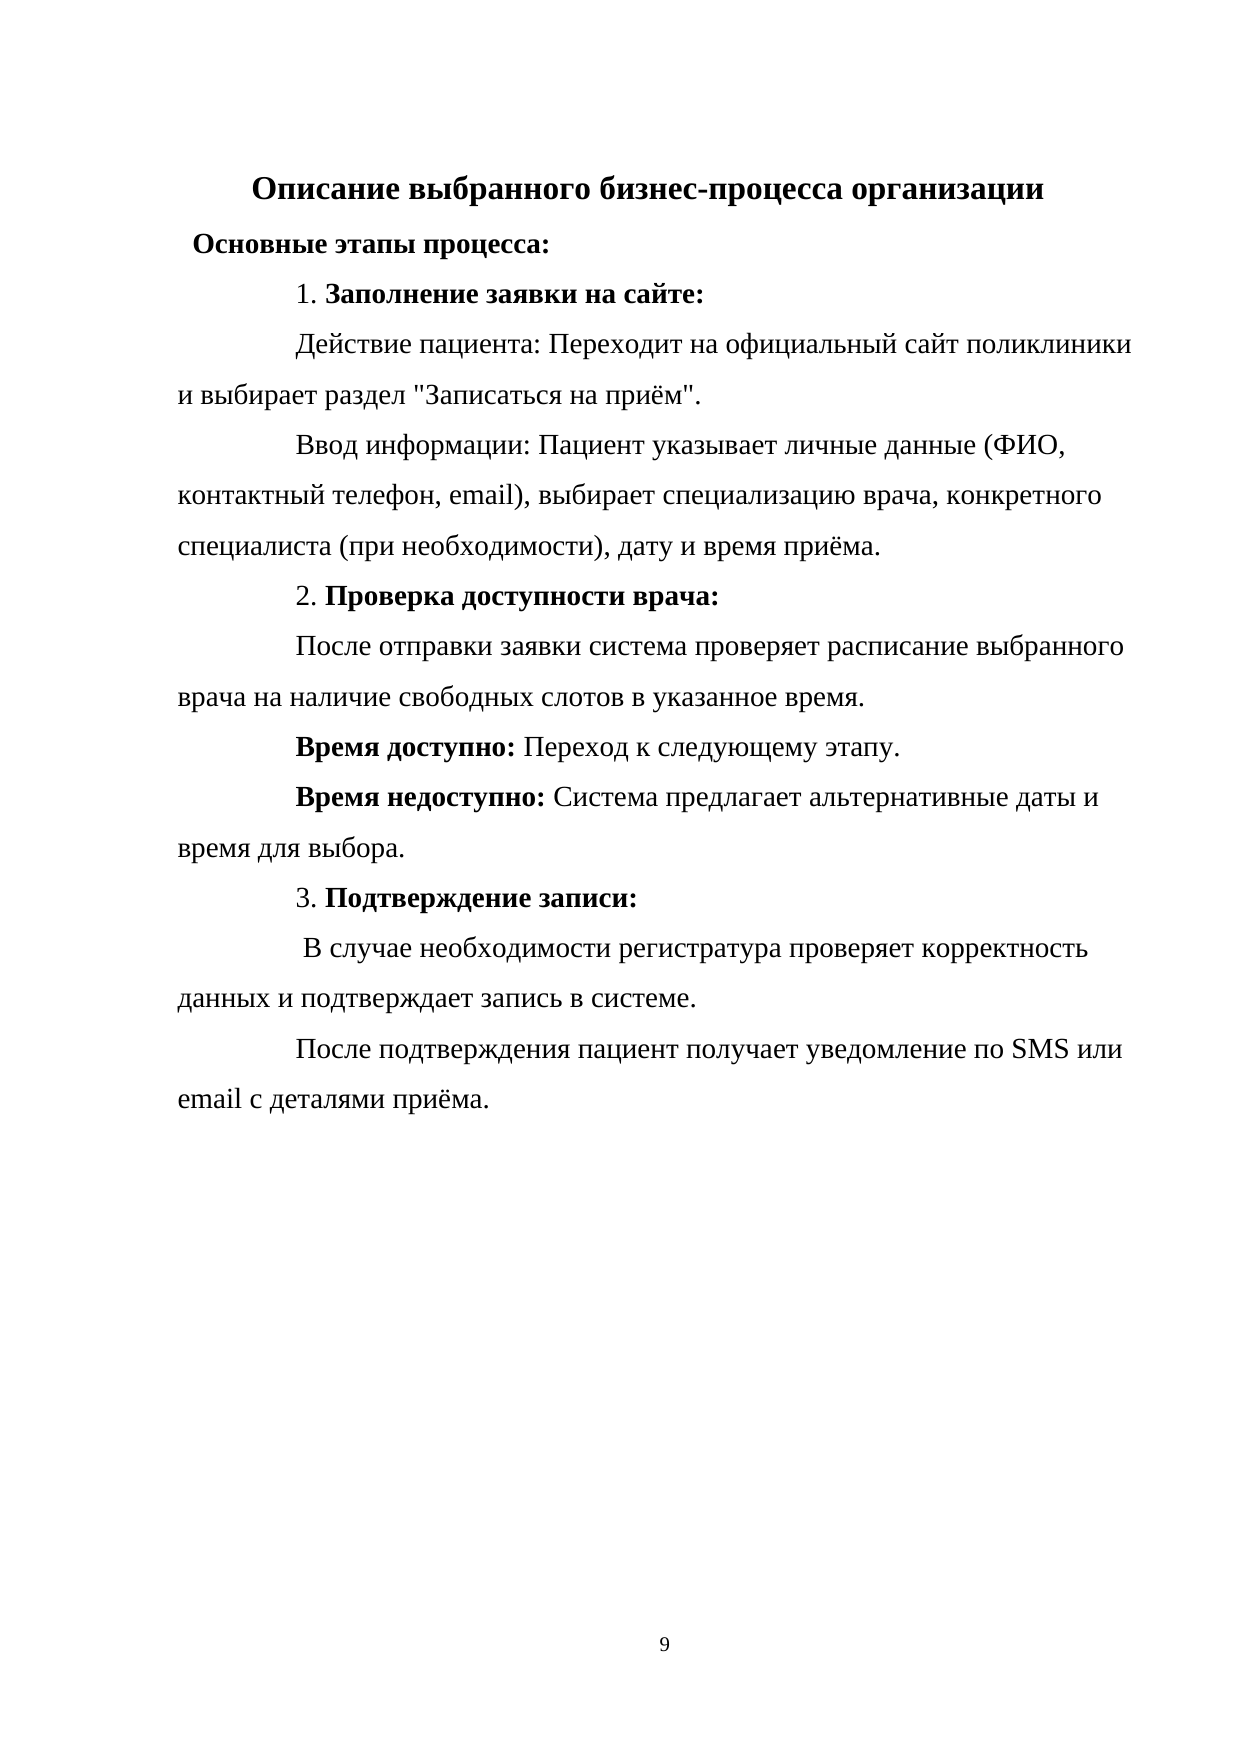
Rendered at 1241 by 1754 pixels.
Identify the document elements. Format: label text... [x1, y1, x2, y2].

text Описание выбранного бизнес-процесса организации [177, 168, 1152, 207]
text Ввод информации: Пациент указывает личные данные (ФИО, контактный телефон, email), выбирает специализацию врача, конкретного специалиста (при необходимости), дату и время приёма. [177, 427, 1152, 561]
text После отправки заявки система проверяет расписание выбранного врача на наличие свободных слотов в указанное время. [177, 628, 1152, 712]
list Заполнение заявки на сайте: [177, 276, 1152, 310]
text Действие пациента: Переходит на официальный сайт поликлиники и выбирает раздел "Записаться на приём". [177, 327, 1152, 410]
text Основные этапы процесса: [177, 226, 1152, 259]
list Проверка доступности врача: [177, 578, 1152, 612]
list Подтверждение записи: [177, 880, 1152, 913]
text После подтверждения пациент получает уведомление по SMS или email с деталями приёма. [177, 1031, 1152, 1115]
text Время доступно: Переход к следующему этапу. [177, 729, 1152, 763]
text Время недоступно: Система предлагает альтернативные даты и время для выбора. [177, 779, 1152, 863]
text В случае необходимости регистратура проверяет корректность данных и подтверждает запись в системе. [177, 930, 1152, 1014]
